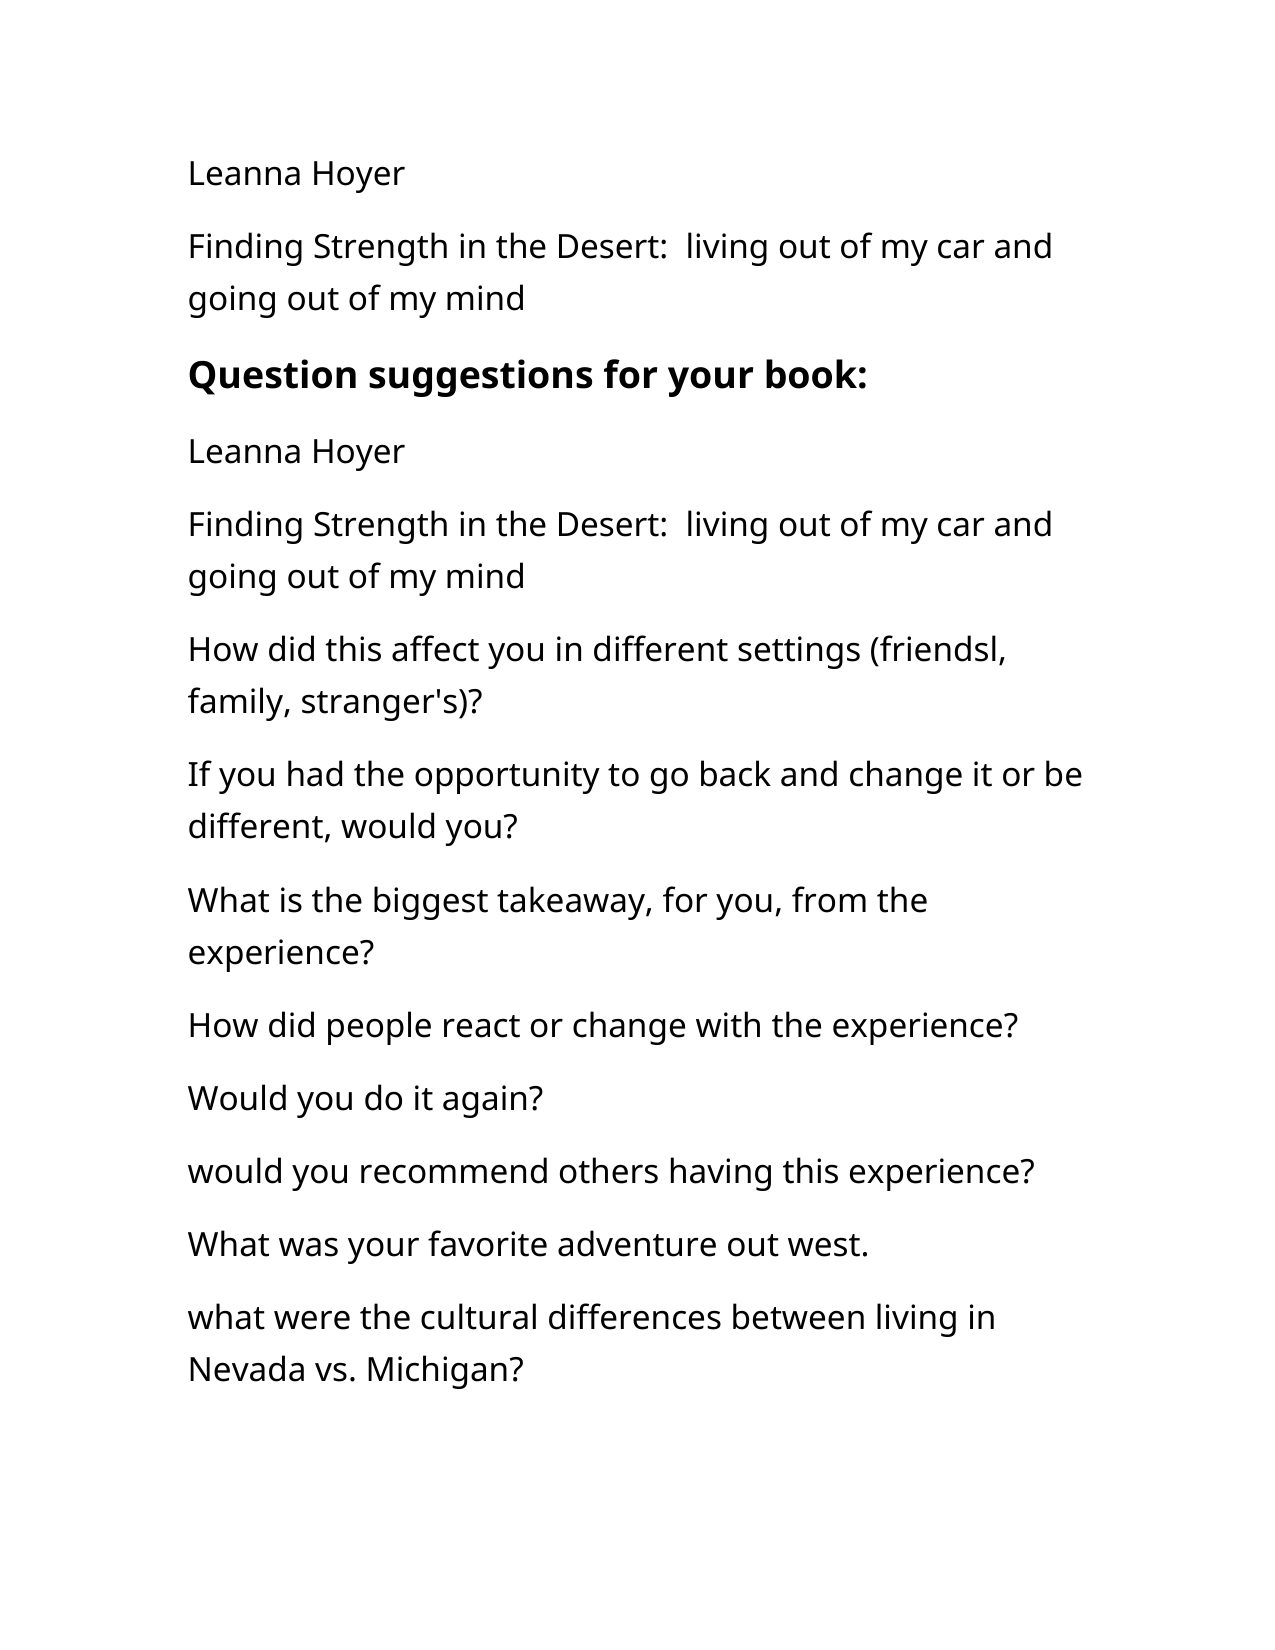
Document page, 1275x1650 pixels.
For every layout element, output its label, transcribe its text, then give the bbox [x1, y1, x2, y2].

text How did people react or change with the experience? [187, 1002, 1087, 1047]
text would you recommend others having this experience? [187, 1148, 1087, 1193]
text How did this affect you in different settings (friendsl, family, stranger's)? [187, 626, 1087, 723]
text Would you do it again? [187, 1074, 1087, 1120]
text Finding Strength in the Desert: living out of my car and going out of my mind [187, 223, 1087, 321]
text Leanna Hoyer [187, 428, 1087, 473]
text what were the cultural differences between living in Nevada vs. Michigan? [187, 1294, 1087, 1391]
text Leanna Hoyer [187, 150, 1087, 195]
text What is the biggest takeaway, for you, from the experience? [187, 876, 1087, 974]
text Question suggestions for your book: [187, 348, 1087, 399]
text Finding Strength in the Desert: living out of my car and going out of my mind [187, 501, 1087, 598]
text If you had the opportunity to go back and change it or be different, would you? [187, 751, 1087, 849]
text What was your favorite adventure out west. [187, 1221, 1087, 1266]
